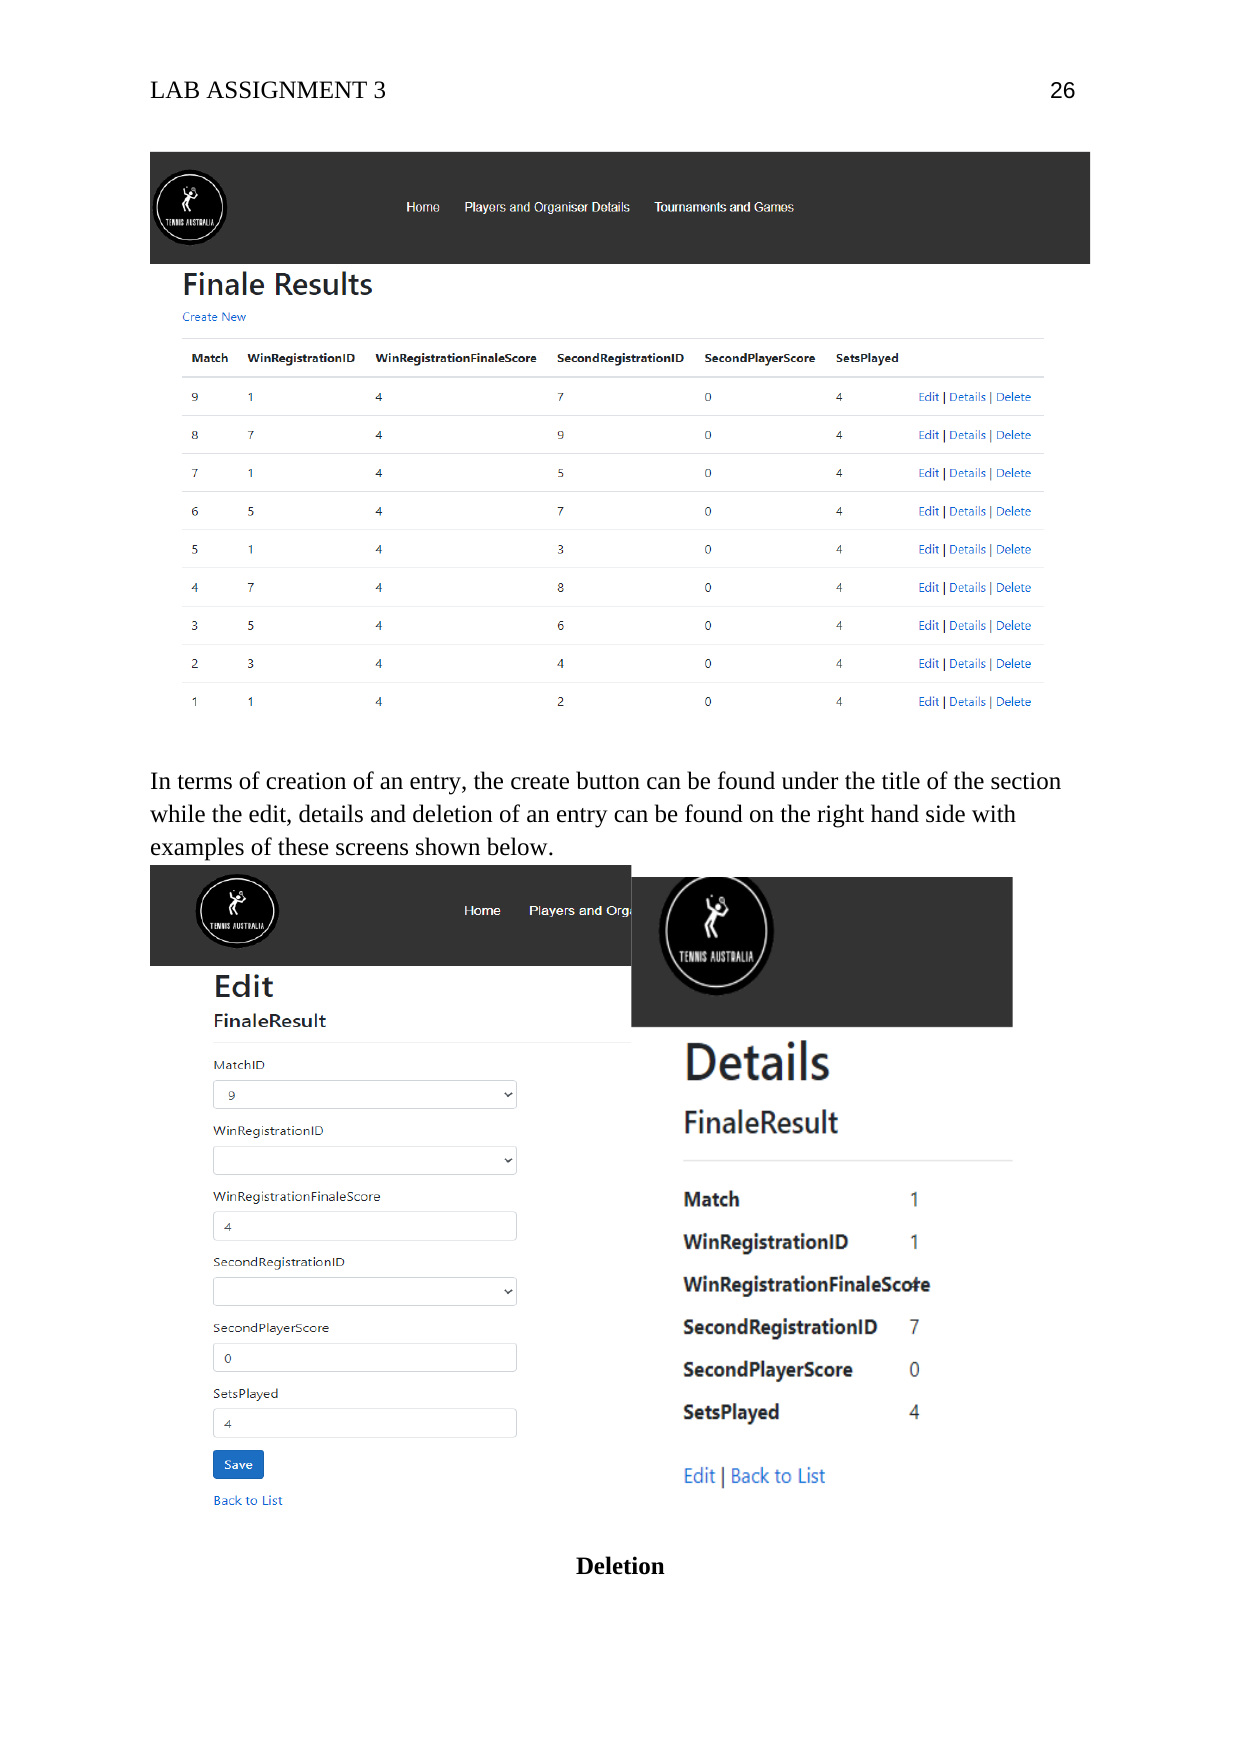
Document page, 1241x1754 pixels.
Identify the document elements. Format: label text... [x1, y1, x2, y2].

text In terms of creation of an entry, the create button can be found under the title of the section while the edit, details and deletion of an entry can be found on the right hand side with examples of these screens shown below. [150, 766, 1090, 861]
text Deletion [150, 1551, 1090, 1580]
picture [150, 150, 1091, 763]
picture [150, 865, 1013, 1515]
